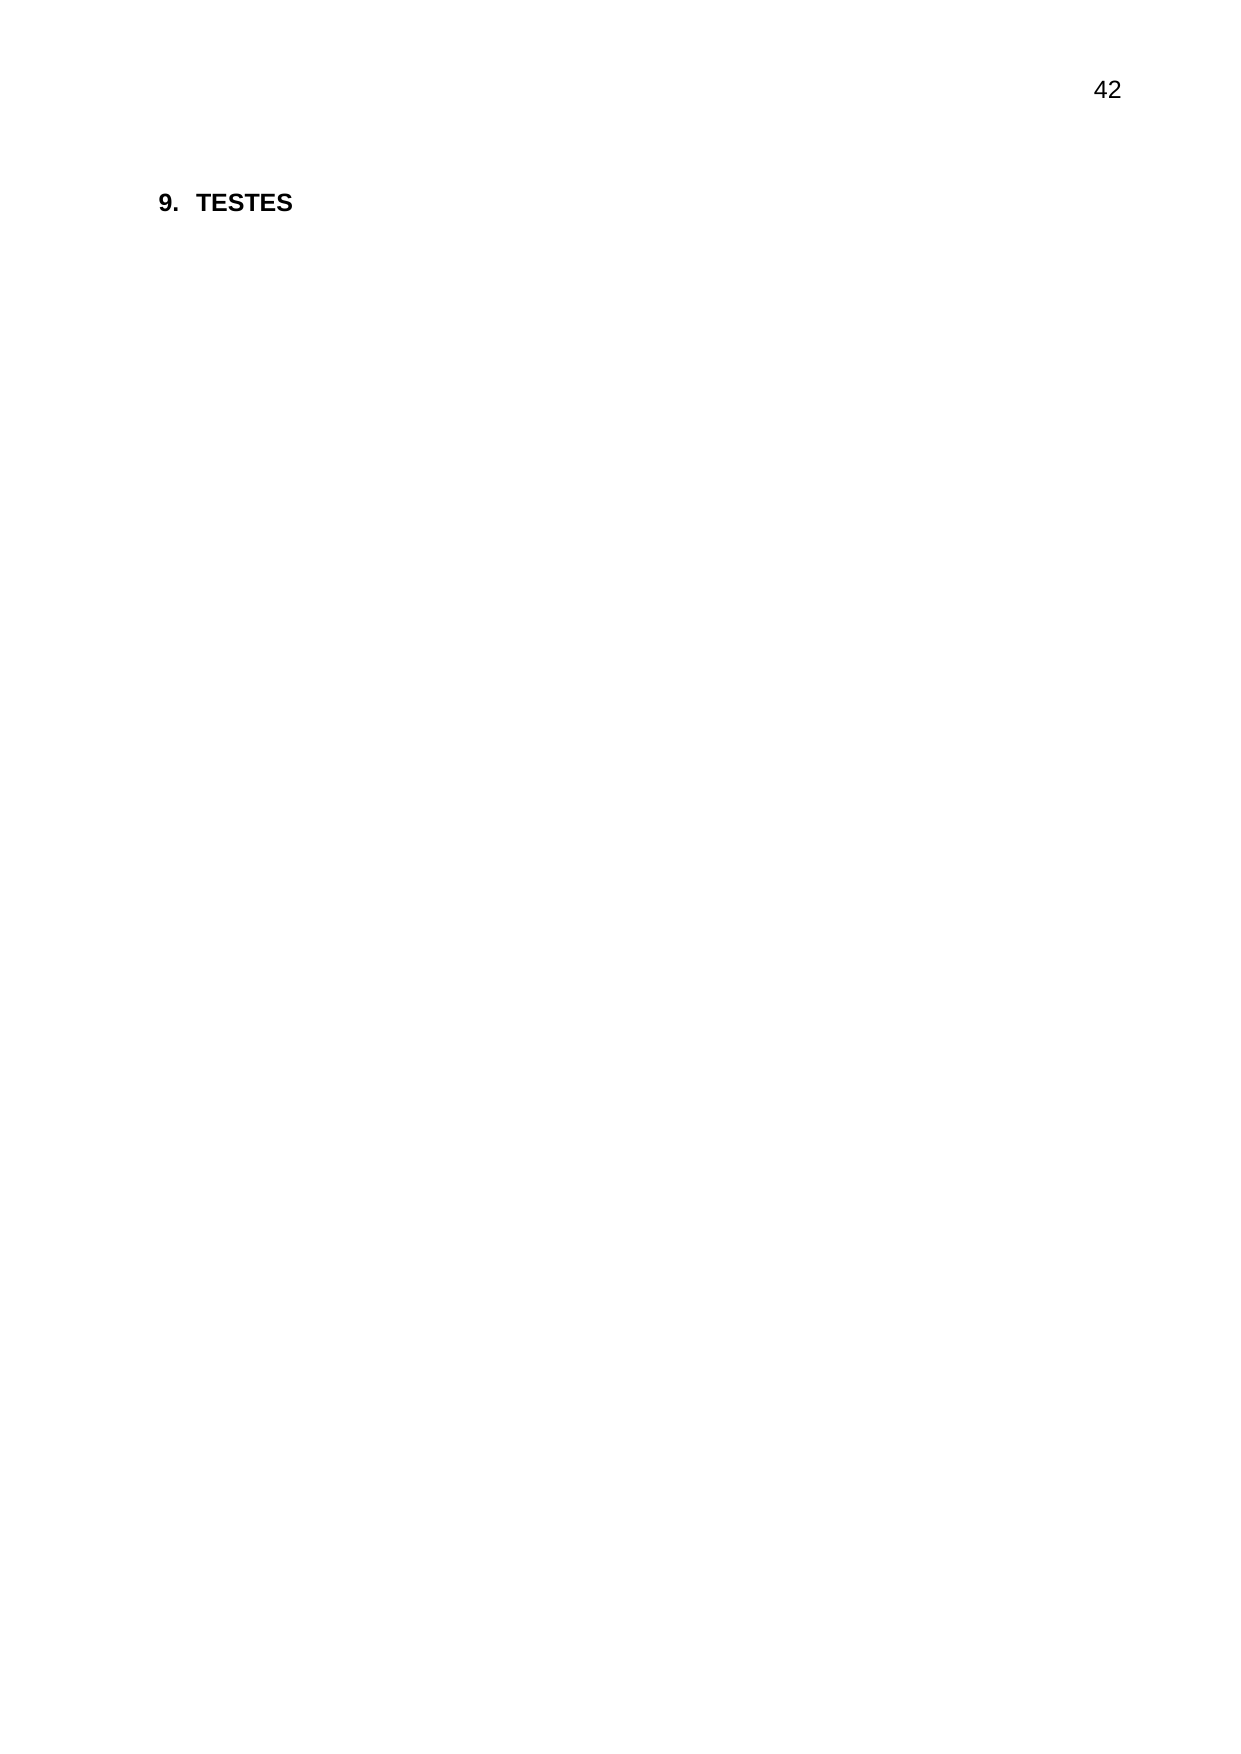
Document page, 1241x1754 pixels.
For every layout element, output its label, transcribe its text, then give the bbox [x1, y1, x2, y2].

subtitle TESTES [158, 187, 1121, 216]
